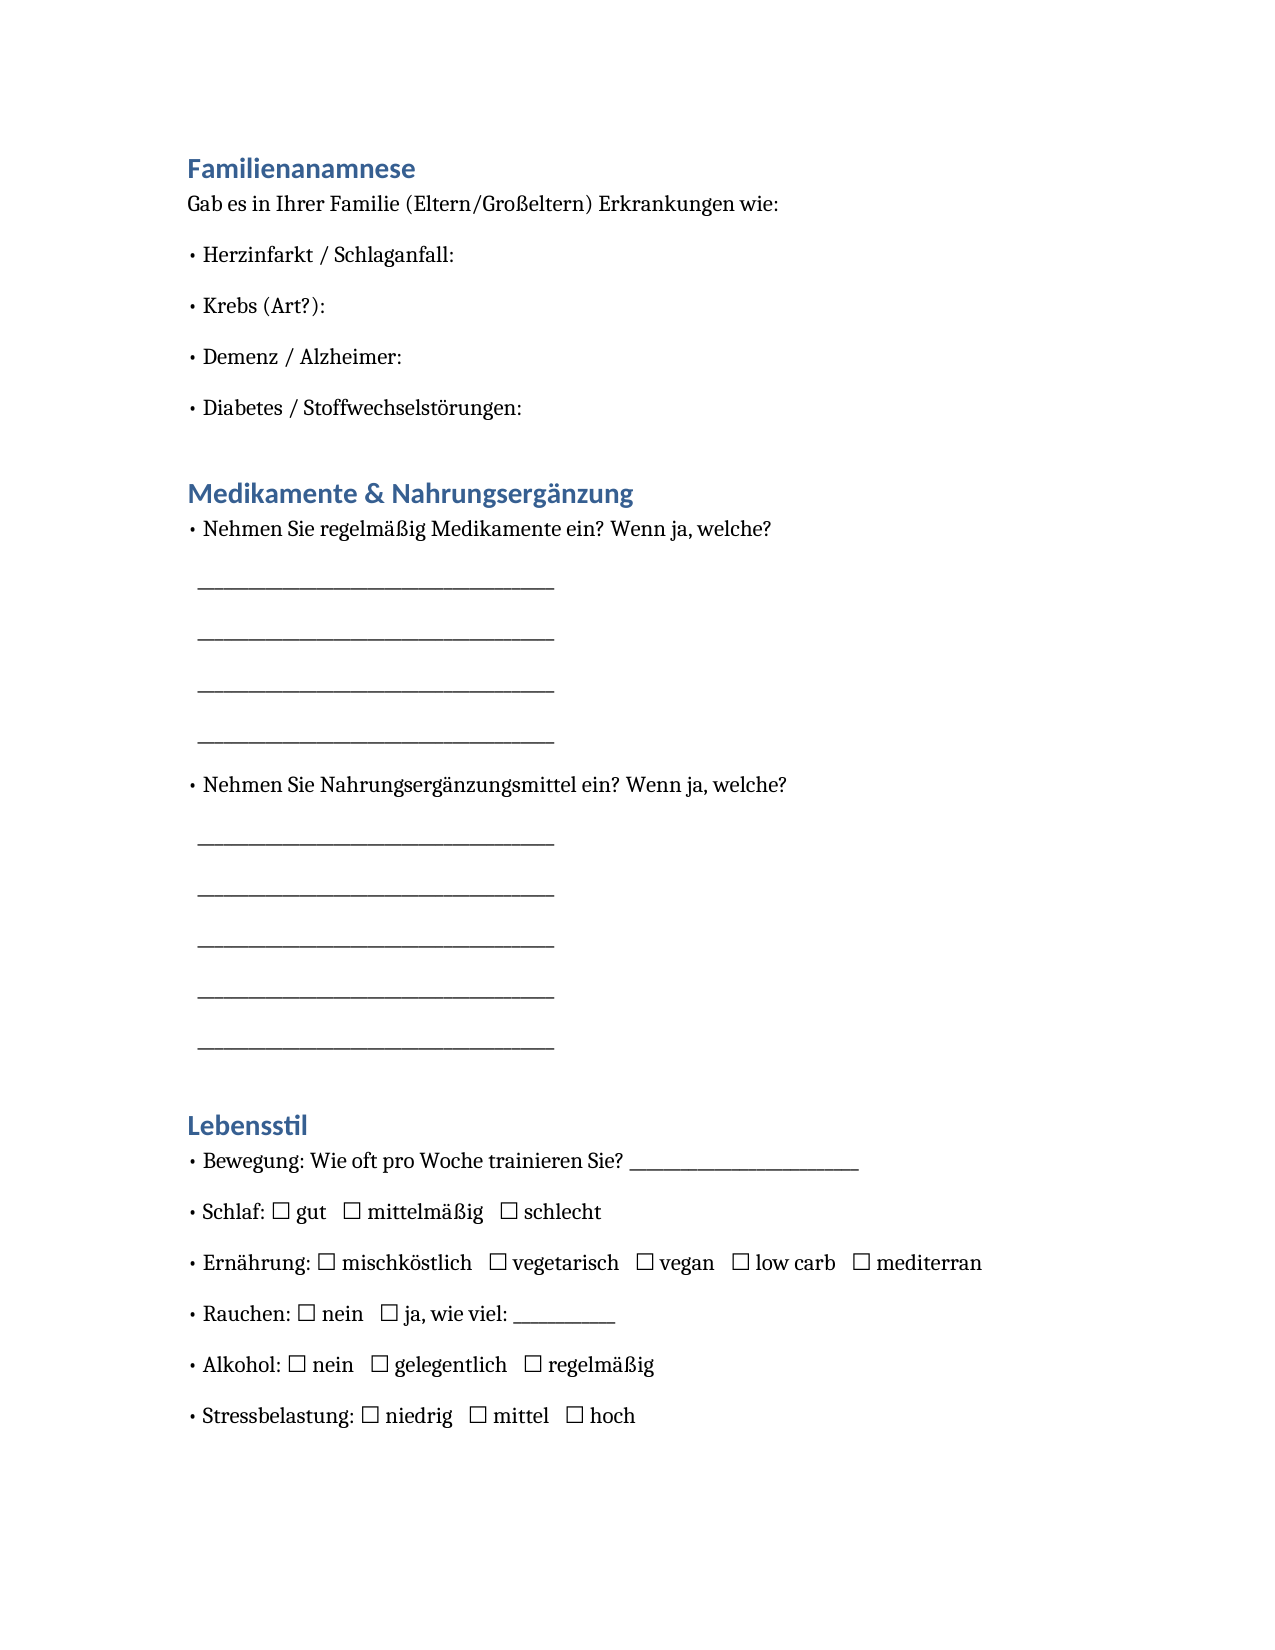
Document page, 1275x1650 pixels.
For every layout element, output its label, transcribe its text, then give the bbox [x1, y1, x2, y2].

subtitle Medikamente & Nahrungsergänzung [187, 475, 1087, 511]
text __________________________________________ [187, 720, 1087, 747]
text __________________________________________ [187, 618, 1087, 645]
text __________________________________________ [187, 1027, 1087, 1053]
text • Herzinfarkt / Schlaganfall: [187, 242, 1087, 268]
subtitle Familienanamnese [187, 150, 1087, 186]
text • Demenz / Alzheimer: [187, 344, 1087, 370]
text • Alkohol: ☐ nein ☐ gelegentlich ☐ regelmäßig [187, 1352, 1087, 1378]
text • Nehmen Sie Nahrungsergänzungsmittel ein? Wenn ja, welche? [187, 771, 1087, 798]
text • Diabetes / Stoffwechselstörungen: [187, 395, 1087, 421]
text Gab es in Ihrer Familie (Eltern/Großeltern) Erkrankungen wie: [187, 191, 1087, 217]
subtitle Lebensstil [187, 1107, 1087, 1142]
text __________________________________________ [187, 567, 1087, 594]
text • Stressbelastung: ☐ niedrig ☐ mittel ☐ hoch [187, 1403, 1087, 1429]
text __________________________________________ [187, 822, 1087, 849]
text __________________________________________ [187, 924, 1087, 951]
text • Nehmen Sie regelmäßig Medikamente ein? Wenn ja, welche? [187, 516, 1087, 543]
text • Krebs (Art?): [187, 293, 1087, 319]
text __________________________________________ [187, 873, 1087, 900]
text • Rauchen: ☐ nein ☐ ja, wie viel: ____________ [187, 1301, 1087, 1327]
text • Ernährung: ☐ mischköstlich ☐ vegetarisch ☐ vegan ☐ low carb ☐ mediterran [187, 1250, 1087, 1276]
text __________________________________________ [187, 669, 1087, 696]
text • Schlaf: ☐ gut ☐ mittelmäßig ☐ schlecht [187, 1199, 1087, 1225]
text __________________________________________ [187, 976, 1087, 1002]
text • Bewegung: Wie oft pro Woche trainieren Sie? ___________________________ [187, 1148, 1087, 1174]
